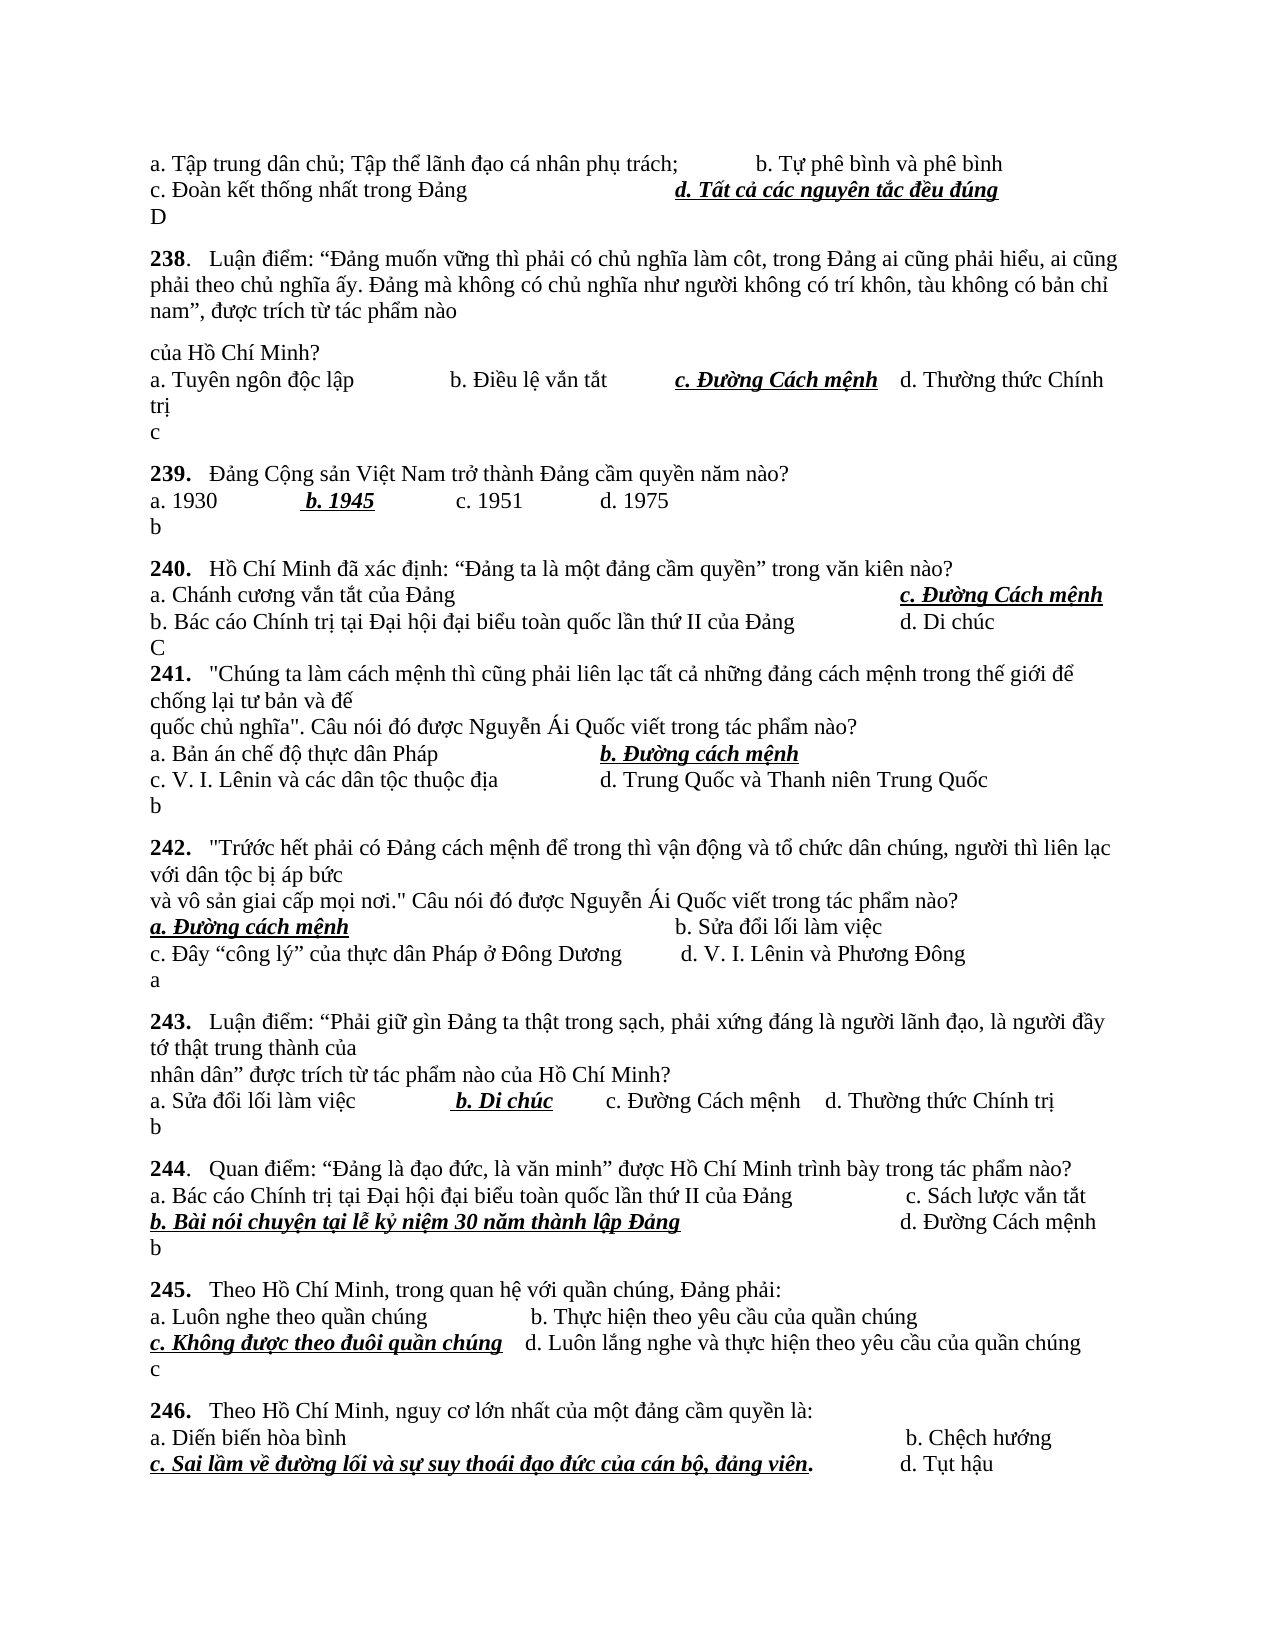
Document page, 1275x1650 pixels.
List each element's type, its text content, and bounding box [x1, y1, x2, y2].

text c [150, 418, 1125, 445]
text và vô sản giai cấp mọi nơi." Câu nói đó được Nguyễn Ái Quốc viết trong tác phẩm nào? [150, 887, 1125, 913]
text a. Bản án chế độ thực dân Pháp b. Đường cách mệnh [150, 739, 1125, 766]
text 246. Theo Hồ Chí Minh, nguy cơ lớn nhất của một đảng cầm quyền là: [150, 1397, 1125, 1424]
text a. Diến biến hòa bình b. Chệch hướng [150, 1424, 1125, 1450]
text 245. Theo Hồ Chí Minh, trong quan hệ với quần chúng, Đảng phải: [150, 1276, 1125, 1303]
text a. Luôn nghe theo quần chúng b. Thực hiện theo yêu cầu của quần chúng [150, 1303, 1125, 1329]
text a. 1930 b. 1945 c. 1951 d. 1975 [150, 487, 1125, 513]
text c [150, 1356, 1125, 1382]
text b. Bác cáo Chính trị tại Đại hội đại biểu toàn quốc lần thứ II của Đảng d. Di chúc [150, 608, 1125, 634]
text b [150, 1113, 1125, 1140]
text a. Chánh cương vắn tắt của Đảng c. Đường Cách mệnh [150, 581, 1125, 608]
text của Hồ Chí Minh? [150, 339, 1125, 366]
text a. Bác cáo Chính trị tại Đại hội đại biểu toàn quốc lần thứ II của Đảng c. Sách lược vắn tắt [150, 1182, 1125, 1208]
text 241. "Chúng ta làm cách mệnh thì cũng phải liên lạc tất cả những đảng cách mệnh trong thế giới để chống lại tư bản và đế [150, 661, 1125, 713]
text C [150, 634, 1125, 661]
text 244. Quan điểm: “Đảng là đạo đức, là văn minh” được Hồ Chí Minh trình bày trong tác phẩm nào? [150, 1155, 1125, 1182]
text 243. Luận điểm: “Phải giữ gìn Đảng ta thật trong sạch, phải xứng đáng là người lãnh đạo, là người đầy tớ thật trung thành của [150, 1008, 1125, 1061]
text c. Đoàn kết thống nhất trong Đảng d. Tất cả các nguyên tắc đều đúng [150, 176, 1125, 203]
text b [150, 513, 1125, 539]
text b. Bài nói chuyện tại lễ kỷ niệm 30 năm thành lập Đảng d. Đường Cách mệnh [150, 1208, 1125, 1234]
text c. Đây “công lý” của thực dân Pháp ở Đông Dương d. V. I. Lênin và Phương Đông [150, 940, 1125, 966]
text c. Sai lầm về đường lối và sự suy thoái đạo đức của cán bộ, đảng viên. d. Tụt hậu [150, 1450, 1125, 1477]
text 242. "Trứớc hết phải có Đảng cách mệnh để trong thì vận động và tổ chức dân chúng, người thì liên lạc với dân tộc bị áp bức [150, 834, 1125, 887]
text 240. Hồ Chí Minh đã xác định: “Đảng ta là một đảng cầm quyền” trong văn kiên nào? [150, 555, 1125, 581]
text a. Tuyên ngôn độc lập b. Điều lệ vắn tắt c. Đường Cách mệnh d. Thường thức Chính trị [150, 366, 1125, 418]
text D [150, 203, 1125, 229]
text nhân dân” được trích từ tác phẩm nào của Hồ Chí Minh? [150, 1061, 1125, 1087]
text 238. Luận điểm: “Đảng muốn vững thì phải có chủ nghĩa làm côt, trong Đảng ai cũng phải hiểu, ai cũng phải theo chủ nghĩa ấy. Đảng mà không có chủ nghĩa như người không có trí khôn, tàu không có bản chỉ nam”, được trích từ tác phẩm nào [150, 245, 1125, 324]
text b [150, 792, 1125, 819]
text a. Đường cách mệnh b. Sửa đổi lối làm việc [150, 913, 1125, 940]
text quốc chủ nghĩa". Câu nói đó được Nguyễn Ái Quốc viết trong tác phẩm nào? [150, 713, 1125, 739]
text 239. Đảng Cộng sản Việt Nam trở thành Đảng cầm quyền năm nào? [150, 460, 1125, 487]
text a [150, 966, 1125, 992]
text b [150, 1234, 1125, 1261]
text a. Sửa đổi lối làm việc b. Di chúc c. Đường Cách mệnh d. Thường thức Chính trị [150, 1087, 1125, 1113]
text a. Tập trung dân chủ; Tập thể lãnh đạo cá nhân phụ trách; b. Tự phê bình và phê bình [150, 150, 1125, 176]
text c. V. I. Lênin và các dân tộc thuộc địa d. Trung Quốc và Thanh niên Trung Quốc [150, 766, 1125, 792]
text c. Không được theo đuôi quần chúng d. Luôn lắng nghe và thực hiện theo yêu cầu của quần chúng [150, 1329, 1125, 1356]
